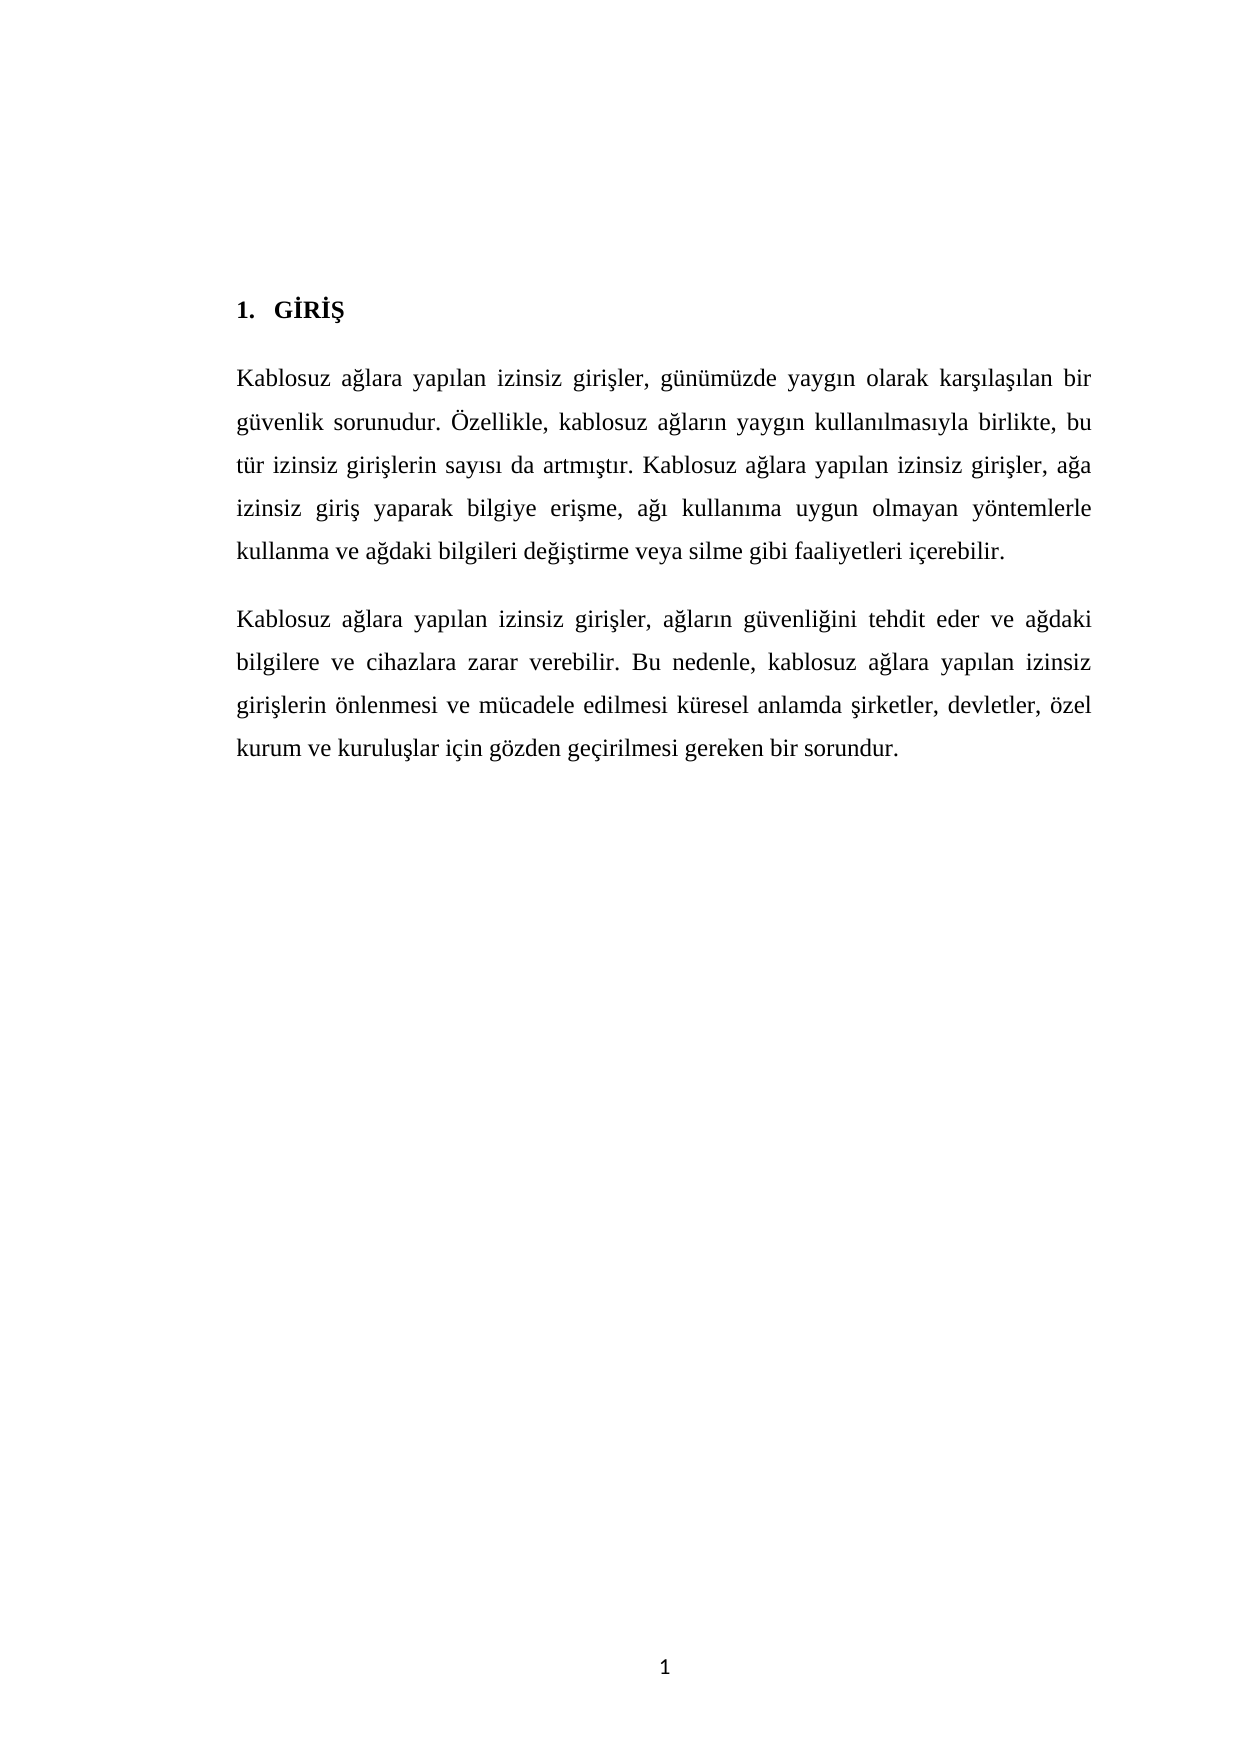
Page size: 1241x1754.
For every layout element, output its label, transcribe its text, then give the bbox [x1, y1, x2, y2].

text Kablosuz ağlara yapılan izinsiz girişler, ağların güvenliğini tehdit eder ve ağdaki bilgilere ve cihazlara zarar verebilir. Bu nedenle, kablosuz ağlara yapılan izinsiz girişlerin önlenmesi ve mücadele edilmesi küresel anlamda şirketler, devletler, özel kurum ve kuruluşlar için gözden geçirilmesi gereken bir sorundur. [236, 604, 1092, 762]
subtitle GİRİŞ [236, 295, 1092, 324]
text Kablosuz ağlara yapılan izinsiz girişler, günümüzde yaygın olarak karşılaşılan bir güvenlik sorunudur. Özellikle, kablosuz ağların yaygın kullanılmasıyla birlikte, bu tür izinsiz girişlerin sayısı da artmıştır. Kablosuz ağlara yapılan izinsiz girişler, ağa izinsiz giriş yaparak bilgiye erişme, ağı kullanıma uygun olmayan yöntemlerle kullanma ve ağdaki bilgileri değiştirme veya silme gibi faaliyetleri içerebilir. [236, 363, 1092, 565]
